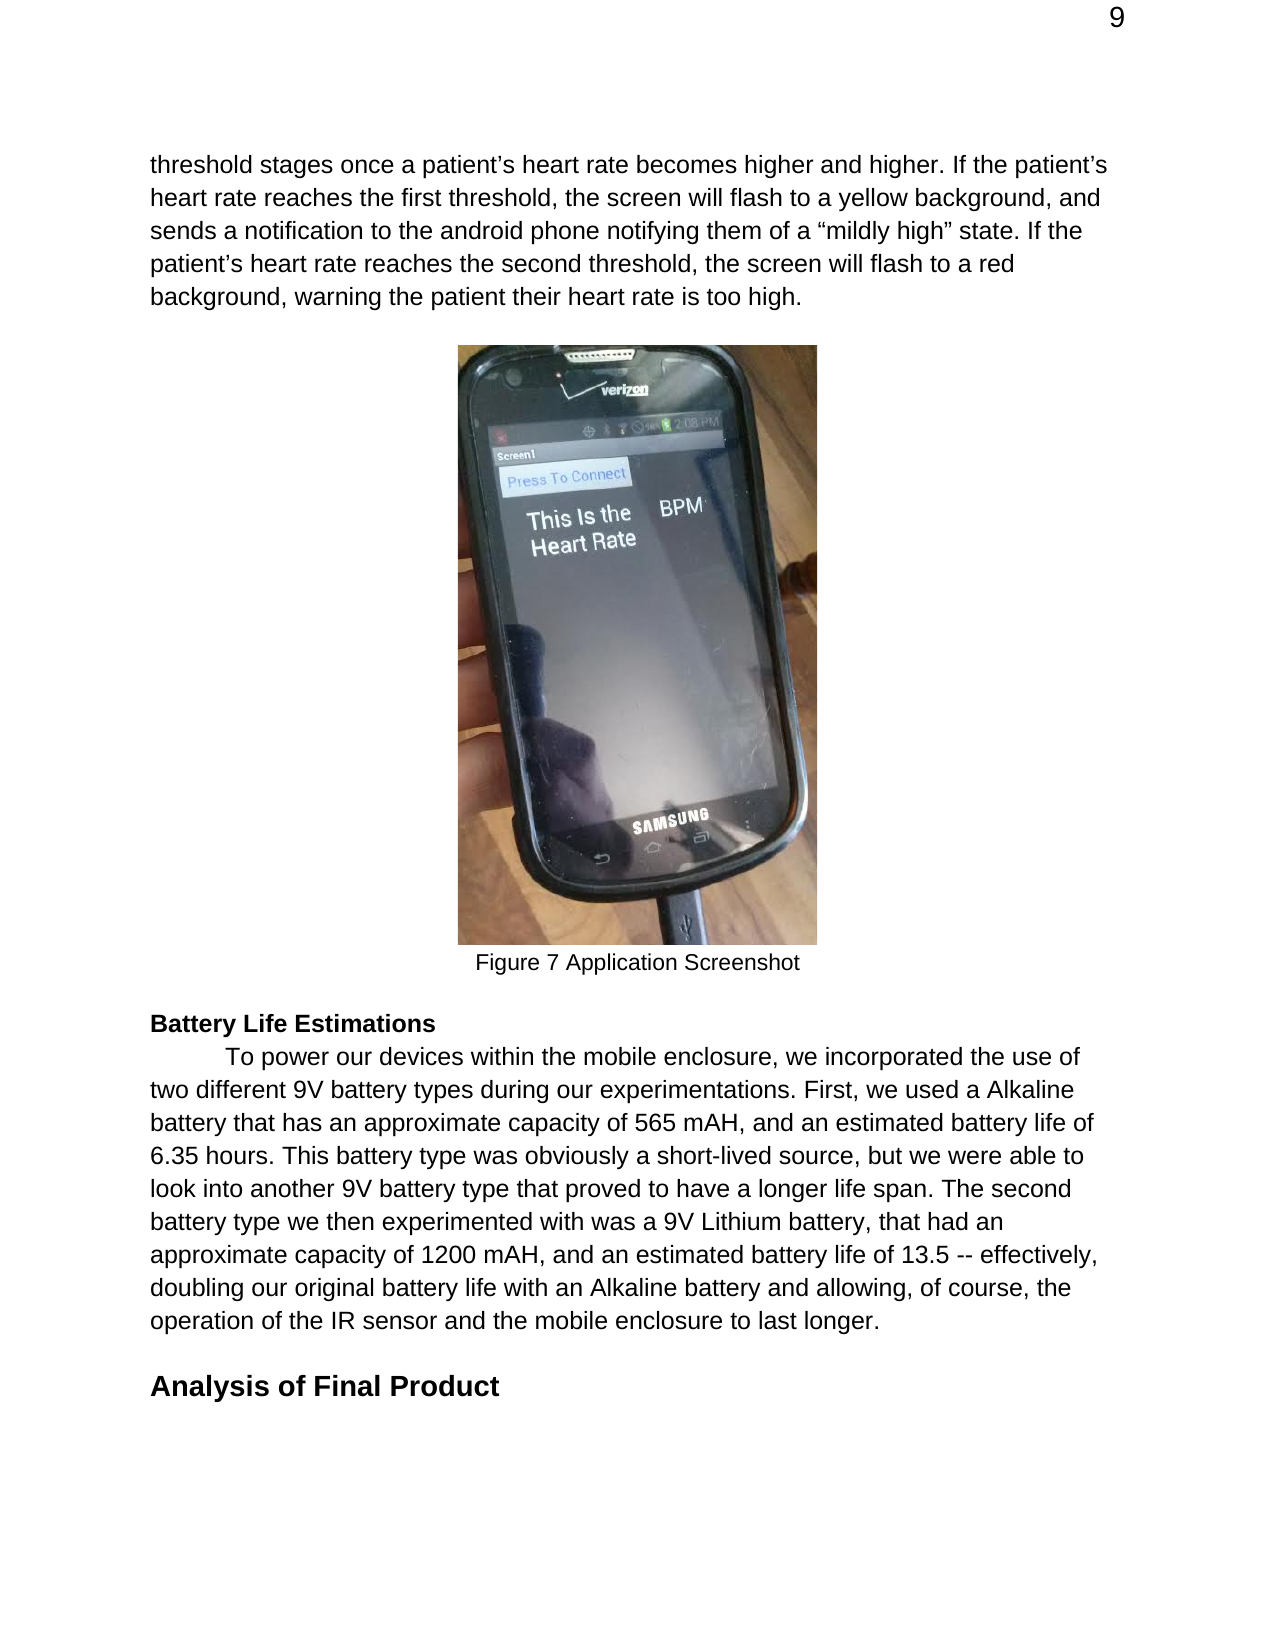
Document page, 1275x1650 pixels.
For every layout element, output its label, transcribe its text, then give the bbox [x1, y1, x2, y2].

text Battery Life Estimations [150, 1009, 1125, 1038]
text Analysis of Final Product [150, 1369, 1125, 1403]
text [150, 150, 1125, 311]
picture [457, 345, 818, 945]
text Figure 7 Application Screenshot [150, 948, 1125, 975]
text To power our devices within the mobile enclosure, we incorporated the use of two different 9V battery types during our experimentations. First, we used a Alkaline battery that has an approximate capacity of 565 mAH, and an estimated battery life of 6.35 hours. This battery type was obviously a short-lived source, but we were able to look into another 9V battery type that proved to have a longer life span. The second battery type we then experimented with was a 9V Lithium battery, that had an approximate capacity of 1200 mAH, and an estimated battery life of 13.5 -- effectively, doubling our original battery life with an Alkaline battery and allowing, of course, the operation of the IR sensor and the mobile enclosure to last longer. [150, 1042, 1125, 1335]
